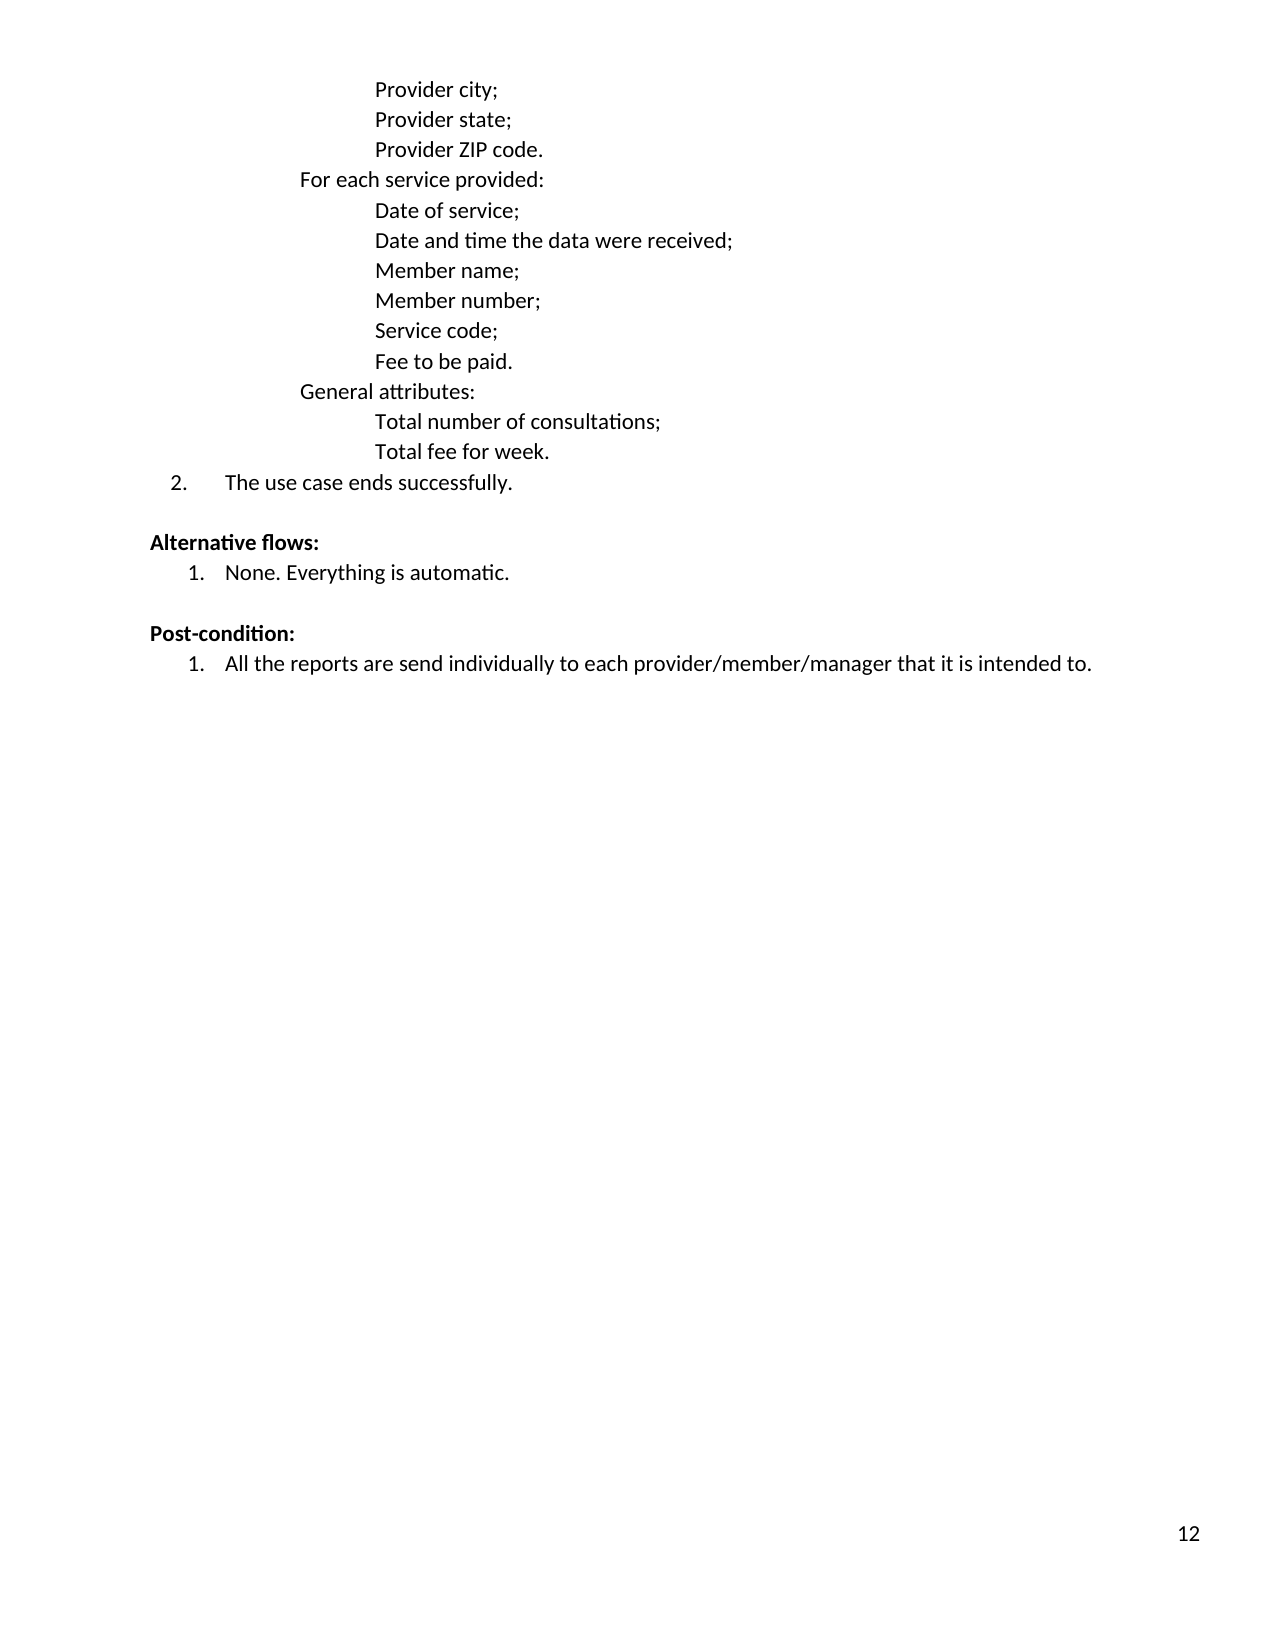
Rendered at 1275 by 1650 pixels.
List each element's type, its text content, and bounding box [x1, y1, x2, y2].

text General attributes: [300, 377, 1200, 405]
text Fee to be paid. [375, 347, 1200, 375]
list All the reports are send individually to each provider/member/manager that it is intended to. [187, 649, 1200, 677]
text Total number of consultations; [375, 407, 1200, 435]
text Service code; [375, 317, 1200, 345]
text Member name; [375, 256, 1200, 284]
text Date of service; [375, 196, 1200, 224]
text For each service provided: [225, 166, 1200, 194]
text Date and time the data were received; [375, 226, 1200, 254]
text Total fee for week. [375, 437, 1200, 466]
list None. Everything is automatic. [187, 558, 1200, 586]
text Member number; [375, 286, 1200, 314]
text Provider state; [375, 105, 1200, 133]
text Provider ZIP code. [375, 135, 1200, 163]
list The use case ends successfully. [187, 468, 1200, 496]
text Provider city; [375, 75, 1200, 103]
text Post-condition: [75, 619, 1200, 647]
text Alternative flows: [75, 528, 1200, 556]
